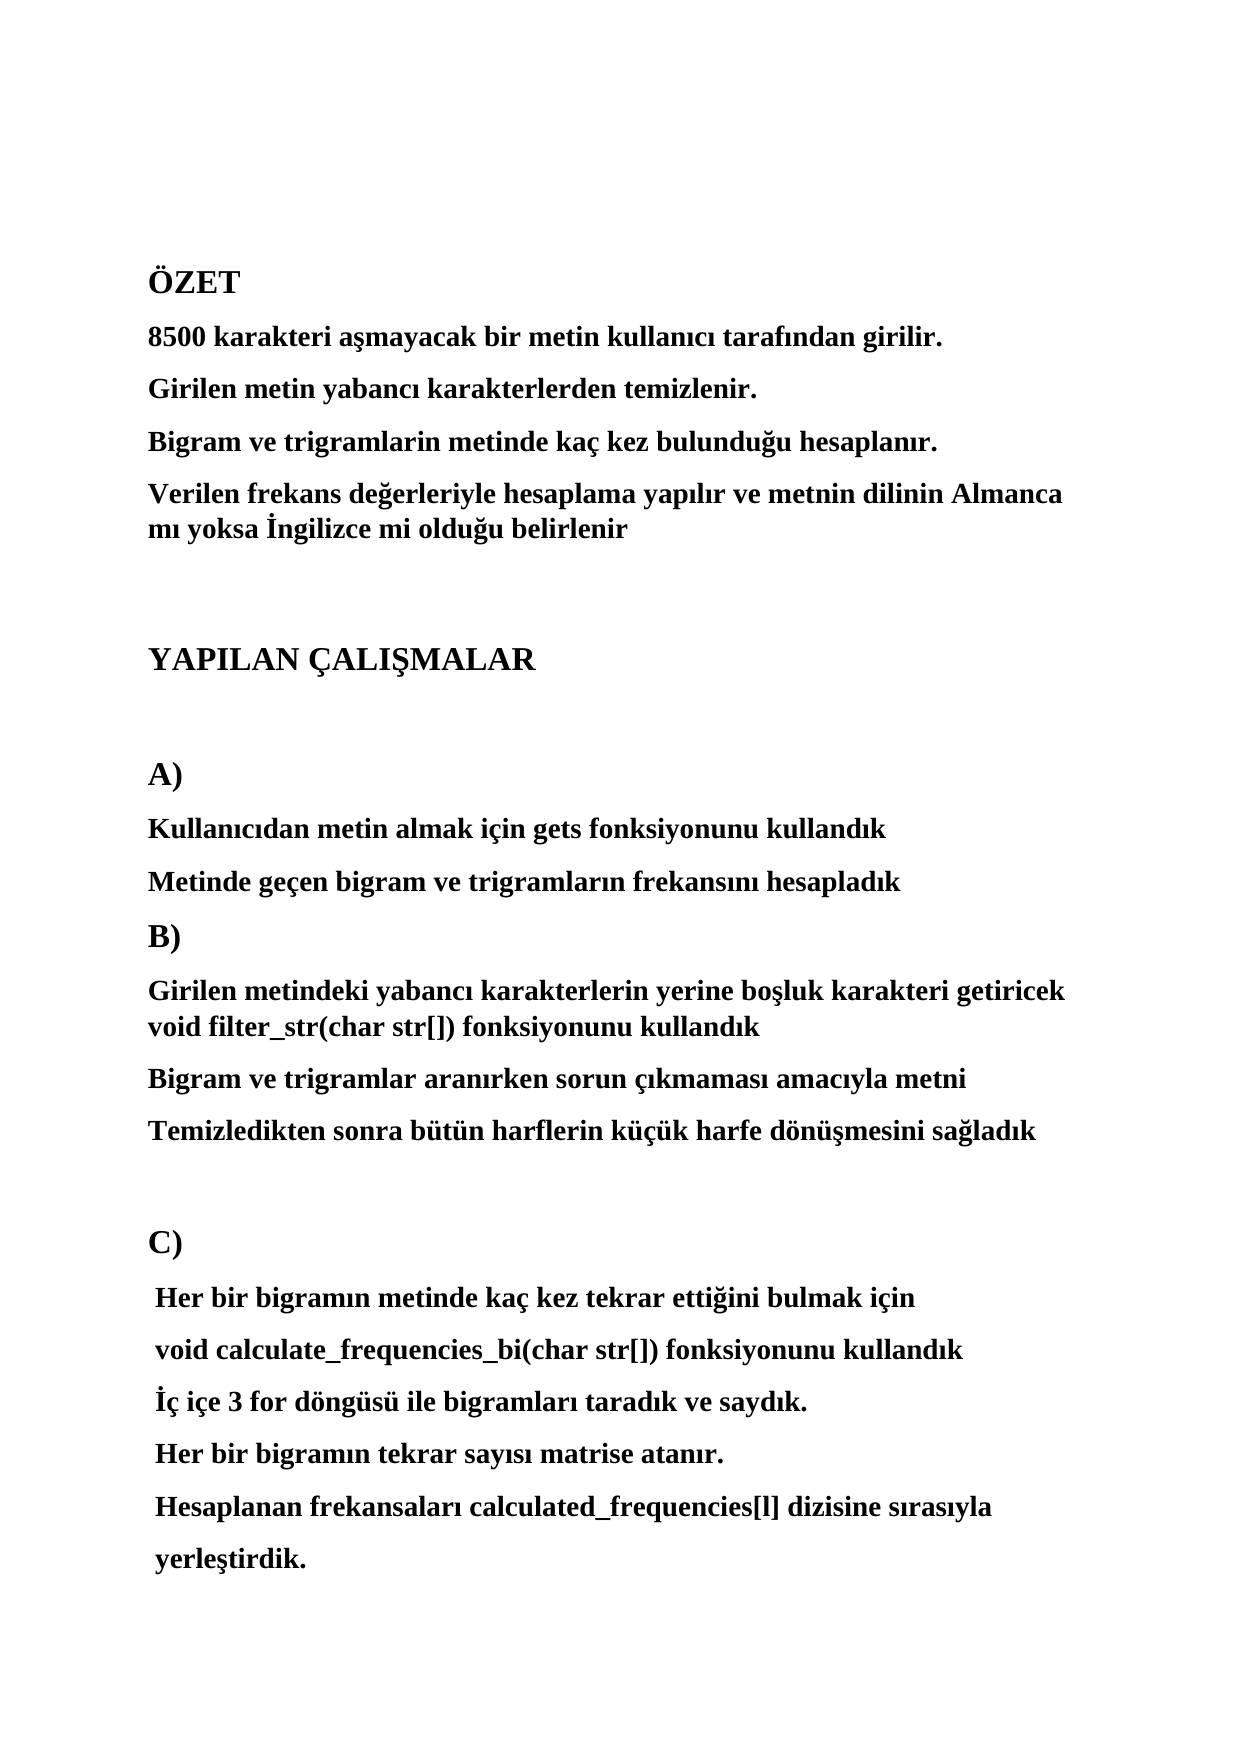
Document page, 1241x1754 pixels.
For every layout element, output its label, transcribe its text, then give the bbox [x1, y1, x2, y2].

text Her bir bigramın tekrar sayısı matrise atanır. [148, 1436, 1093, 1470]
text Girilen metin yabancı karakterlerden temizlenir. [148, 372, 1093, 405]
text Kullanıcıdan metin almak için gets fonksiyonunu kullandık [148, 812, 1093, 845]
text void calculate_frequencies_bi(char str[]) fonksiyonunu kullandık [148, 1332, 1093, 1366]
text Metinde geçen bigram ve trigramların frekansını hesapladık [148, 864, 1093, 897]
text A) [148, 754, 1093, 793]
text YAPILAN ÇALIŞMALAR [148, 640, 1093, 678]
text 8500 karakteri aşmayacak bir metin kullanıcı tarafından girilir. [148, 319, 1093, 353]
text Bigram ve trigramlar aranırken sorun çıkmaması amacıyla metni [148, 1061, 1093, 1094]
text Girilen metindeki yabancı karakterlerin yerine boşluk karakteri getiricek void filter_str(char str[]) fonksiyonunu kullandık [148, 973, 1093, 1042]
text Her bir bigramın metinde kaç kez tekrar ettiğini bulmak için [148, 1280, 1093, 1313]
text Hesaplanan frekansaları calculated_frequencies[l] dizisine sırasıyla [148, 1489, 1093, 1522]
text ÖZET [148, 262, 1093, 301]
text İç içe 3 for döngüsü ile bigramları taradık ve saydık. [148, 1384, 1093, 1418]
text B) [148, 916, 1093, 954]
text C) [148, 1223, 1093, 1261]
text Bigram ve trigramlarin metinde kaç kez bulunduğu hesaplanır. [148, 424, 1093, 457]
text Verilen frekans değerleriyle hesaplama yapılır ve metnin dilinin Almanca mı yoksa İngilizce mi olduğu belirlenir [148, 476, 1093, 545]
text yerleştirdik. [148, 1541, 1093, 1574]
text Temizledikten sonra bütün harflerin küçük harfe dönüşmesini sağladık [148, 1113, 1093, 1147]
